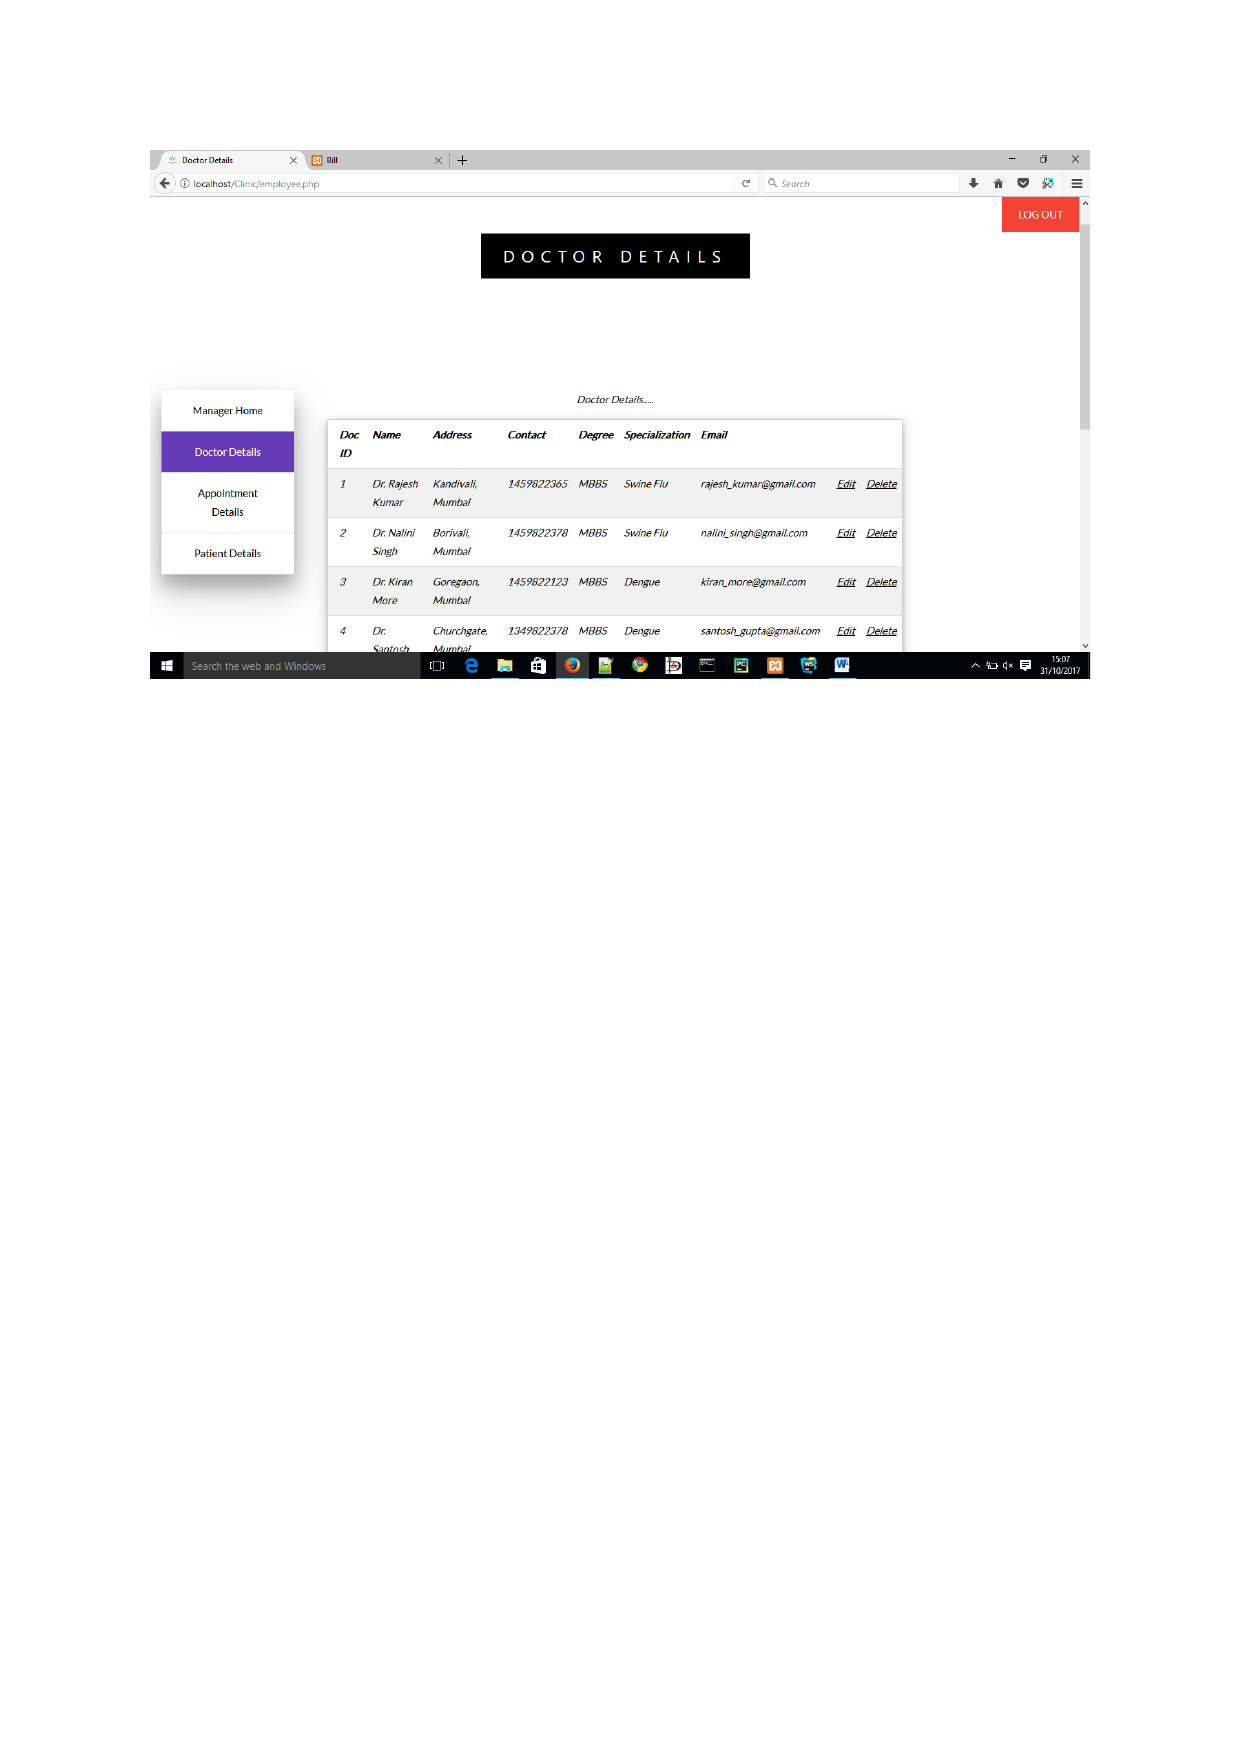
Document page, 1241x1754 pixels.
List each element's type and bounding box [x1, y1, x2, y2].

picture [150, 150, 1091, 679]
